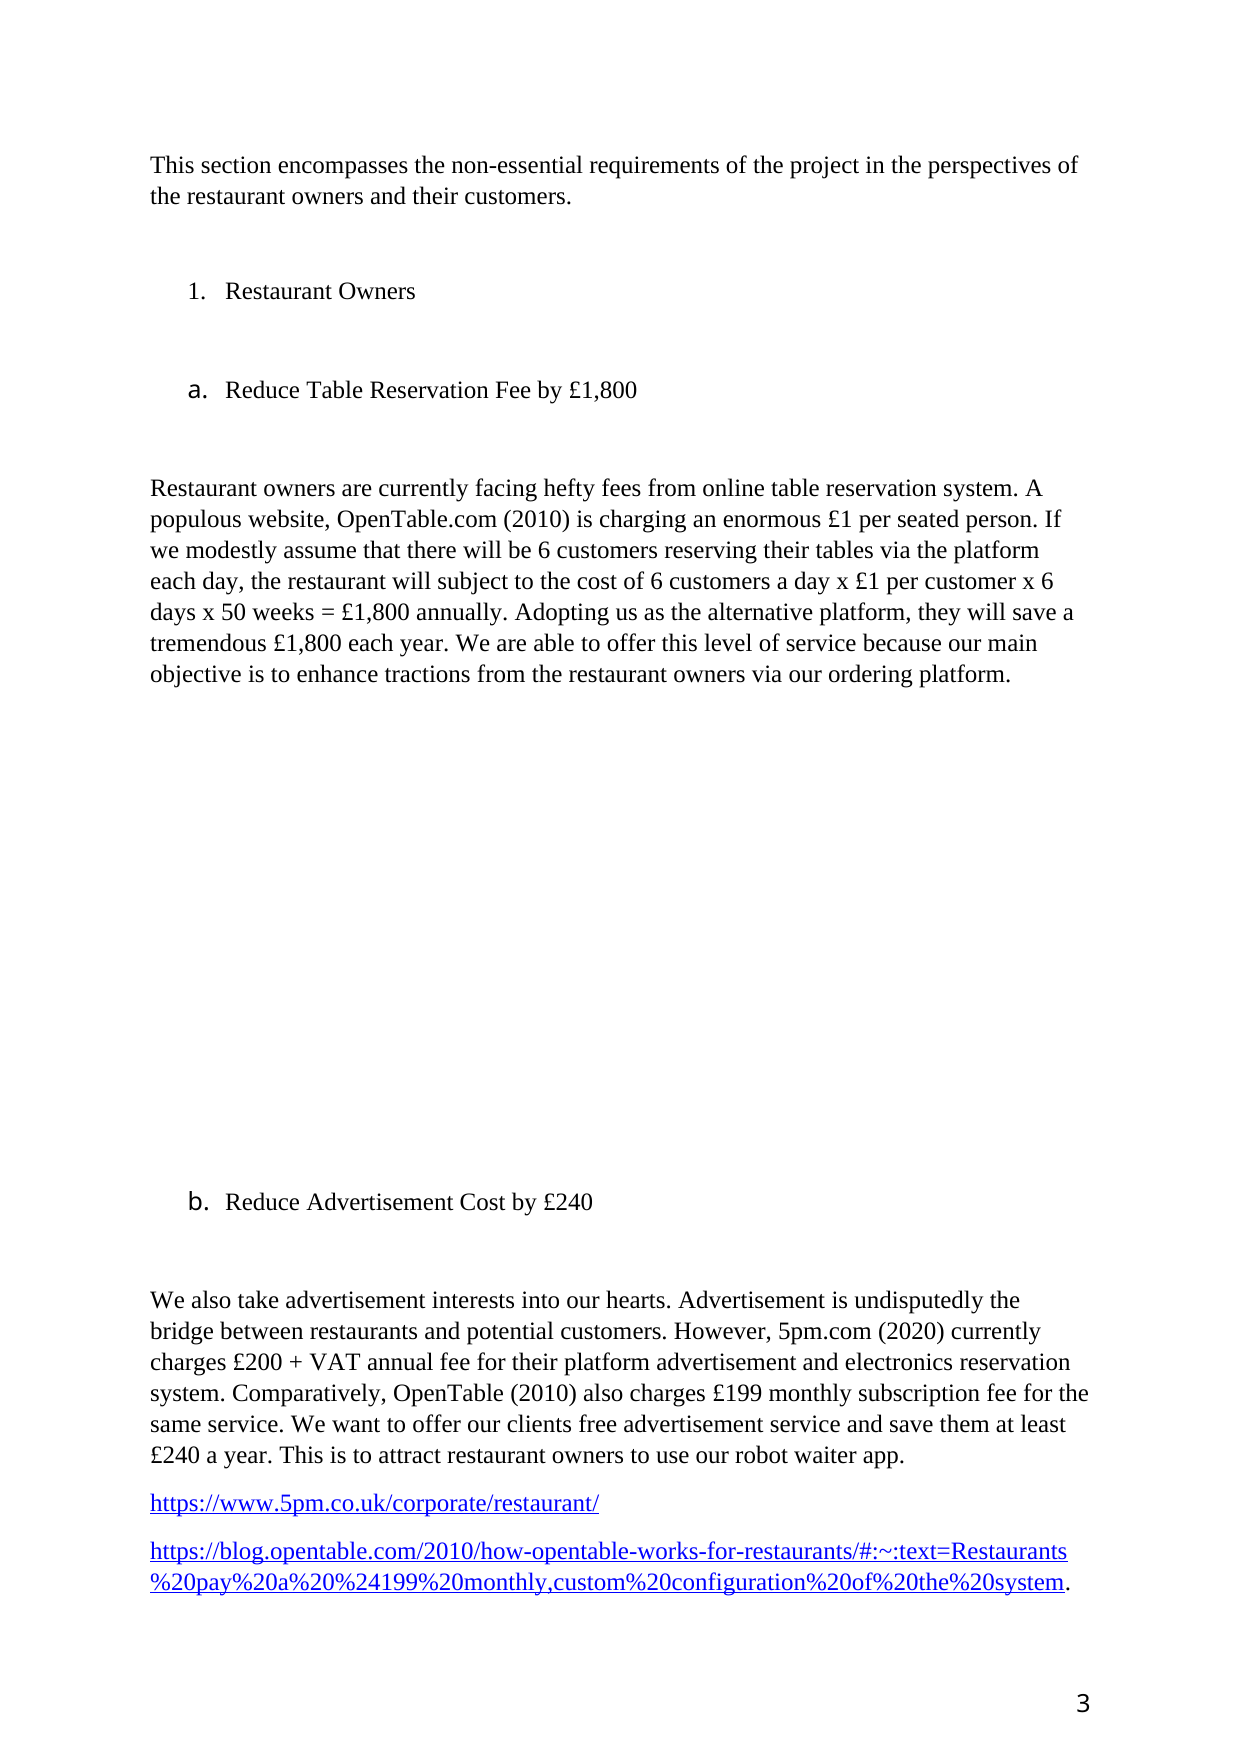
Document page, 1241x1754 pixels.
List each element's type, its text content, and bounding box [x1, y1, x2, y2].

list Reduce Advertisement Cost by £240 [187, 1184, 1090, 1218]
text We also take advertisement interests into our hearts. Advertisement is undisputedly the bridge between restaurants and potential customers. However, 5pm.com (2020) currently charges £200 + VAT annual fee for their platform advertisement and electronics reservation system. Comparatively, OpenTable (2010) also charges £199 monthly subscription fee for the same service. We want to offer our clients free advertisement service and save them at least £240 a year. This is to attract restaurant owners to use our robot waiter app. [150, 1285, 1090, 1469]
text https://www.5pm.co.uk/corporate/restaurant/ [150, 1488, 1090, 1517]
text Restaurant owners are currently facing hefty fees from online table reservation system. A populous website, OpenTable.com (2010) is charging an enormous £1 per seated person. If we modestly assume that there will be 6 customers reserving their tables via the platform each day, the restaurant will subject to the cost of 6 customers a day x £1 per customer x 6 days x 50 weeks = £1,800 annually. Adopting us as the alternative platform, they will save a tremendous £1,800 each year. We are able to offer this level of service because our main objective is to enhance tractions from the restaurant owners via our ordering platform. [150, 473, 1090, 688]
text https://blog.opentable.com/2010/how-opentable-works-for-restaurants/#:~:text=Restaurants%20pay%20a%20%24199%20monthly,custom%20configuration%20of%20the%20system. [150, 1536, 1090, 1596]
list Reduce Table Reservation Fee by £1,800 [187, 372, 1090, 406]
text This section encompasses the non-essential requirements of the project in the perspectives of the restaurant owners and their customers. [150, 150, 1090, 210]
list Restaurant Owners [187, 276, 1090, 305]
